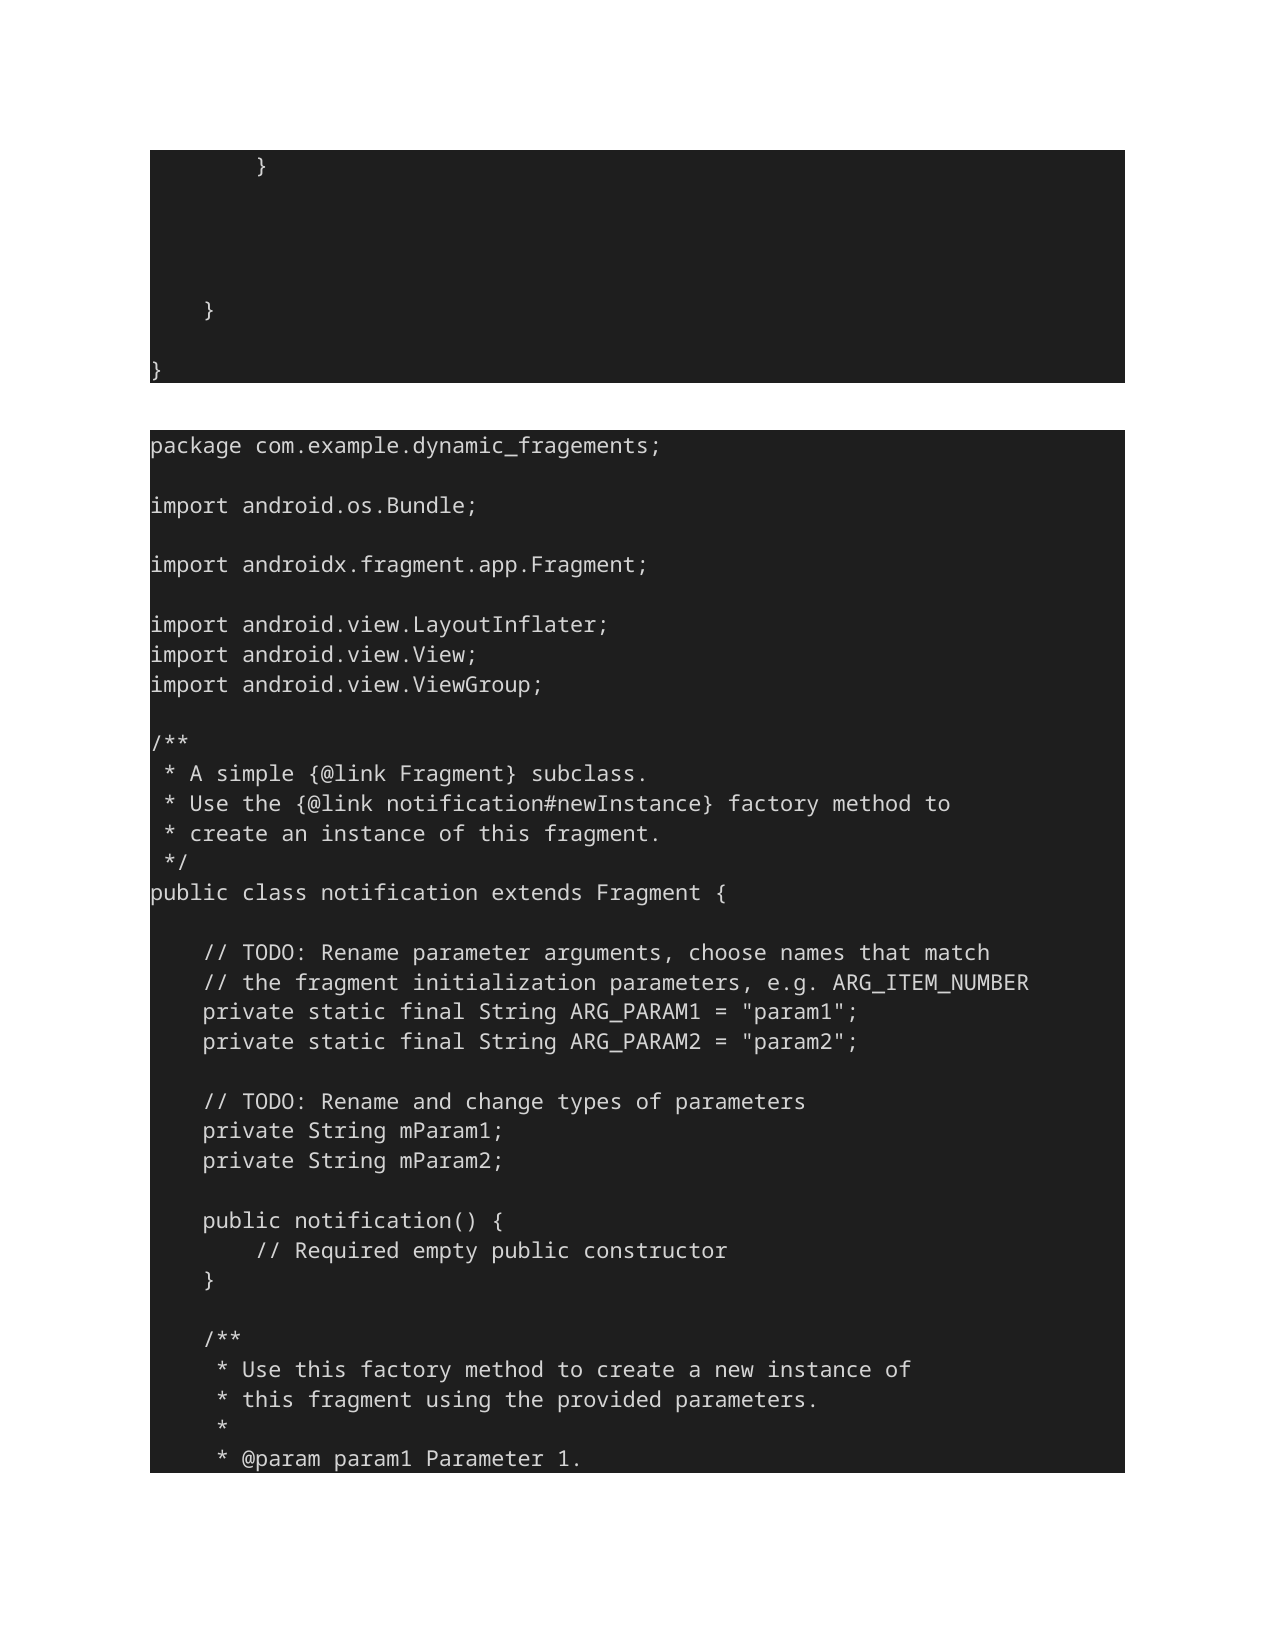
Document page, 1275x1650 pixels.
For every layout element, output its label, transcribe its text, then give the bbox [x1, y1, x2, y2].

text } [150, 150, 1125, 180]
text import android.view.ViewGroup; [150, 669, 1125, 698]
text /** [150, 728, 1125, 758]
text * this fragment using the provided parameters. [150, 1384, 1125, 1413]
text private static final String ARG_PARAM1 = "param1"; [150, 996, 1125, 1026]
text * Use this factory method to create a new instance of [150, 1354, 1125, 1384]
text // TODO: Rename and change types of parameters [150, 1086, 1125, 1116]
text package com.example.dynamic_fragements; [150, 430, 1125, 460]
text } [150, 354, 1125, 383]
text /** [150, 1324, 1125, 1354]
text * Use the {@link notification#newInstance} factory method to [150, 788, 1125, 818]
text * [150, 1413, 1125, 1443]
text private String mParam2; [150, 1145, 1125, 1175]
text import android.os.Bundle; [150, 490, 1125, 520]
text // the fragment initialization parameters, e.g. ARG_ITEM_NUMBER [150, 967, 1125, 996]
text // Required empty public constructor [150, 1235, 1125, 1264]
text private static final String ARG_PARAM2 = "param2"; [150, 1026, 1125, 1056]
text import androidx.fragment.app.Fragment; [150, 549, 1125, 579]
text public class notification extends Fragment { [150, 877, 1125, 907]
text } [150, 1264, 1125, 1294]
text } [150, 294, 1125, 324]
text * A simple {@link Fragment} subclass. [150, 758, 1125, 788]
text */ [150, 847, 1125, 877]
text public notification() { [150, 1205, 1125, 1235]
text import android.view.View; [150, 639, 1125, 669]
text // TODO: Rename parameter arguments, choose names that match [150, 937, 1125, 967]
text import android.view.LayoutInflater; [150, 609, 1125, 639]
text private String mParam1; [150, 1116, 1125, 1145]
text * @param param1 Parameter 1. [150, 1443, 1125, 1473]
text * create an instance of this fragment. [150, 818, 1125, 847]
